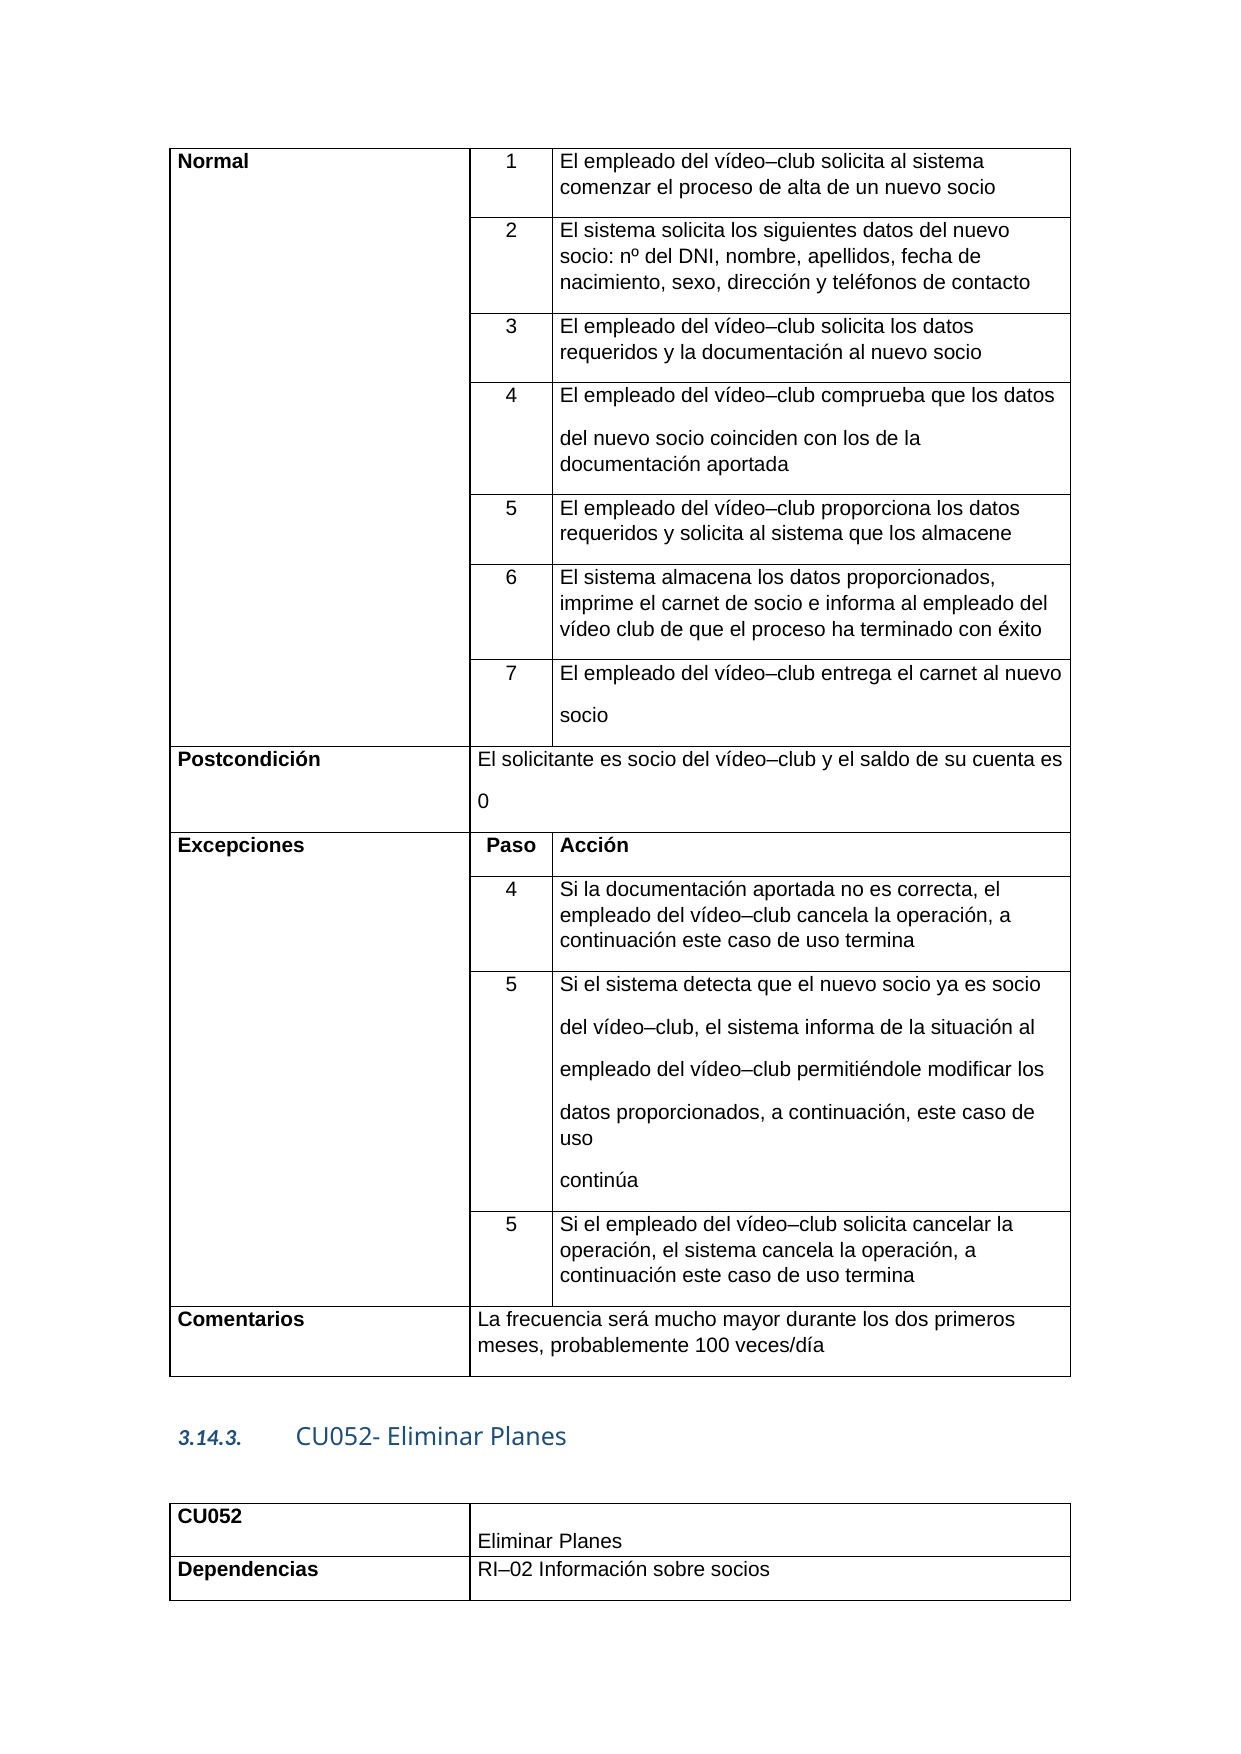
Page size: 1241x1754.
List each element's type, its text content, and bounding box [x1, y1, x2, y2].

table_cell Dependencias [171, 1557, 469, 1599]
table_cell Si la documentación aportada no es correcta, el empleado del vídeo–club cancela la operación, a continuación este caso de uso termina [553, 877, 1070, 971]
table_cell Acción [553, 833, 1070, 876]
table_cell 3 [471, 314, 552, 382]
table_cell Si el sistema detecta que el nuevo socio ya es socio del vídeo–club, el sistema informa de la situación al empleado del vídeo–club permitiéndole modificar los datos proporcionados, a continuación, este caso de uso continúa [553, 972, 1070, 1211]
table_cell La frecuencia será mucho mayor durante los dos primeros meses, probablemente 100 veces/día [471, 1307, 1070, 1376]
table_cell 5 [471, 495, 552, 564]
table_cell 5 [471, 1212, 552, 1306]
table_cell Secuencia Normal [171, 149, 469, 746]
table_cell El empleado del vídeo–club solicita al sistema comenzar el proceso de alta de un nuevo socio [553, 149, 1070, 217]
table_cell 6 [471, 565, 552, 659]
table_cell El sistema solicita los siguientes datos del nuevo socio: nº del DNI, nombre, apellidos, fecha de nacimiento, sexo, dirección y teléfonos de contacto [553, 218, 1070, 313]
table_cell 5 [471, 972, 552, 1211]
table_cell El empleado del vídeo–club solicita los datos requeridos y la documentación al nuevo socio [553, 314, 1070, 382]
table_cell Postcondición [171, 747, 469, 832]
table_cell 7 [471, 660, 552, 746]
table_cell Excepciones [171, 833, 469, 1306]
table_cell Si el empleado del vídeo–club solicita cancelar la operación, el sistema cancela la operación, a continuación este caso de uso termina [553, 1212, 1070, 1306]
table_cell 2 [471, 218, 552, 313]
table_cell Paso [471, 833, 552, 876]
table_cell El empleado del vídeo–club proporciona los datos requeridos y solicita al sistema que los almacene [553, 495, 1070, 564]
table_cell 1 [471, 149, 552, 217]
table_cell El empleado del vídeo–club comprueba que los datos del nuevo socio coinciden con los de la documentación aportada [553, 383, 1070, 494]
table_cell El solicitante es socio del vídeo–club y el saldo de su cuenta es 0 [471, 747, 1070, 832]
table_cell Comentarios [171, 1307, 469, 1376]
table_cell El sistema almacena los datos proporcionados, imprime el carnet de socio e informa al empleado del vídeo club de que el proceso ha terminado con éxito [553, 565, 1070, 659]
subtitle CU052- Eliminar Planes [177, 1419, 1063, 1453]
table_cell 4 [471, 383, 552, 494]
table_header Eliminar Planes [471, 1504, 1070, 1556]
table_header CU052 [171, 1504, 469, 1556]
table_cell RI–02 Información sobre socios [471, 1557, 1070, 1599]
table_cell 4 [471, 877, 552, 971]
table_cell El empleado del vídeo–club entrega el carnet al nuevo socio [553, 660, 1070, 746]
